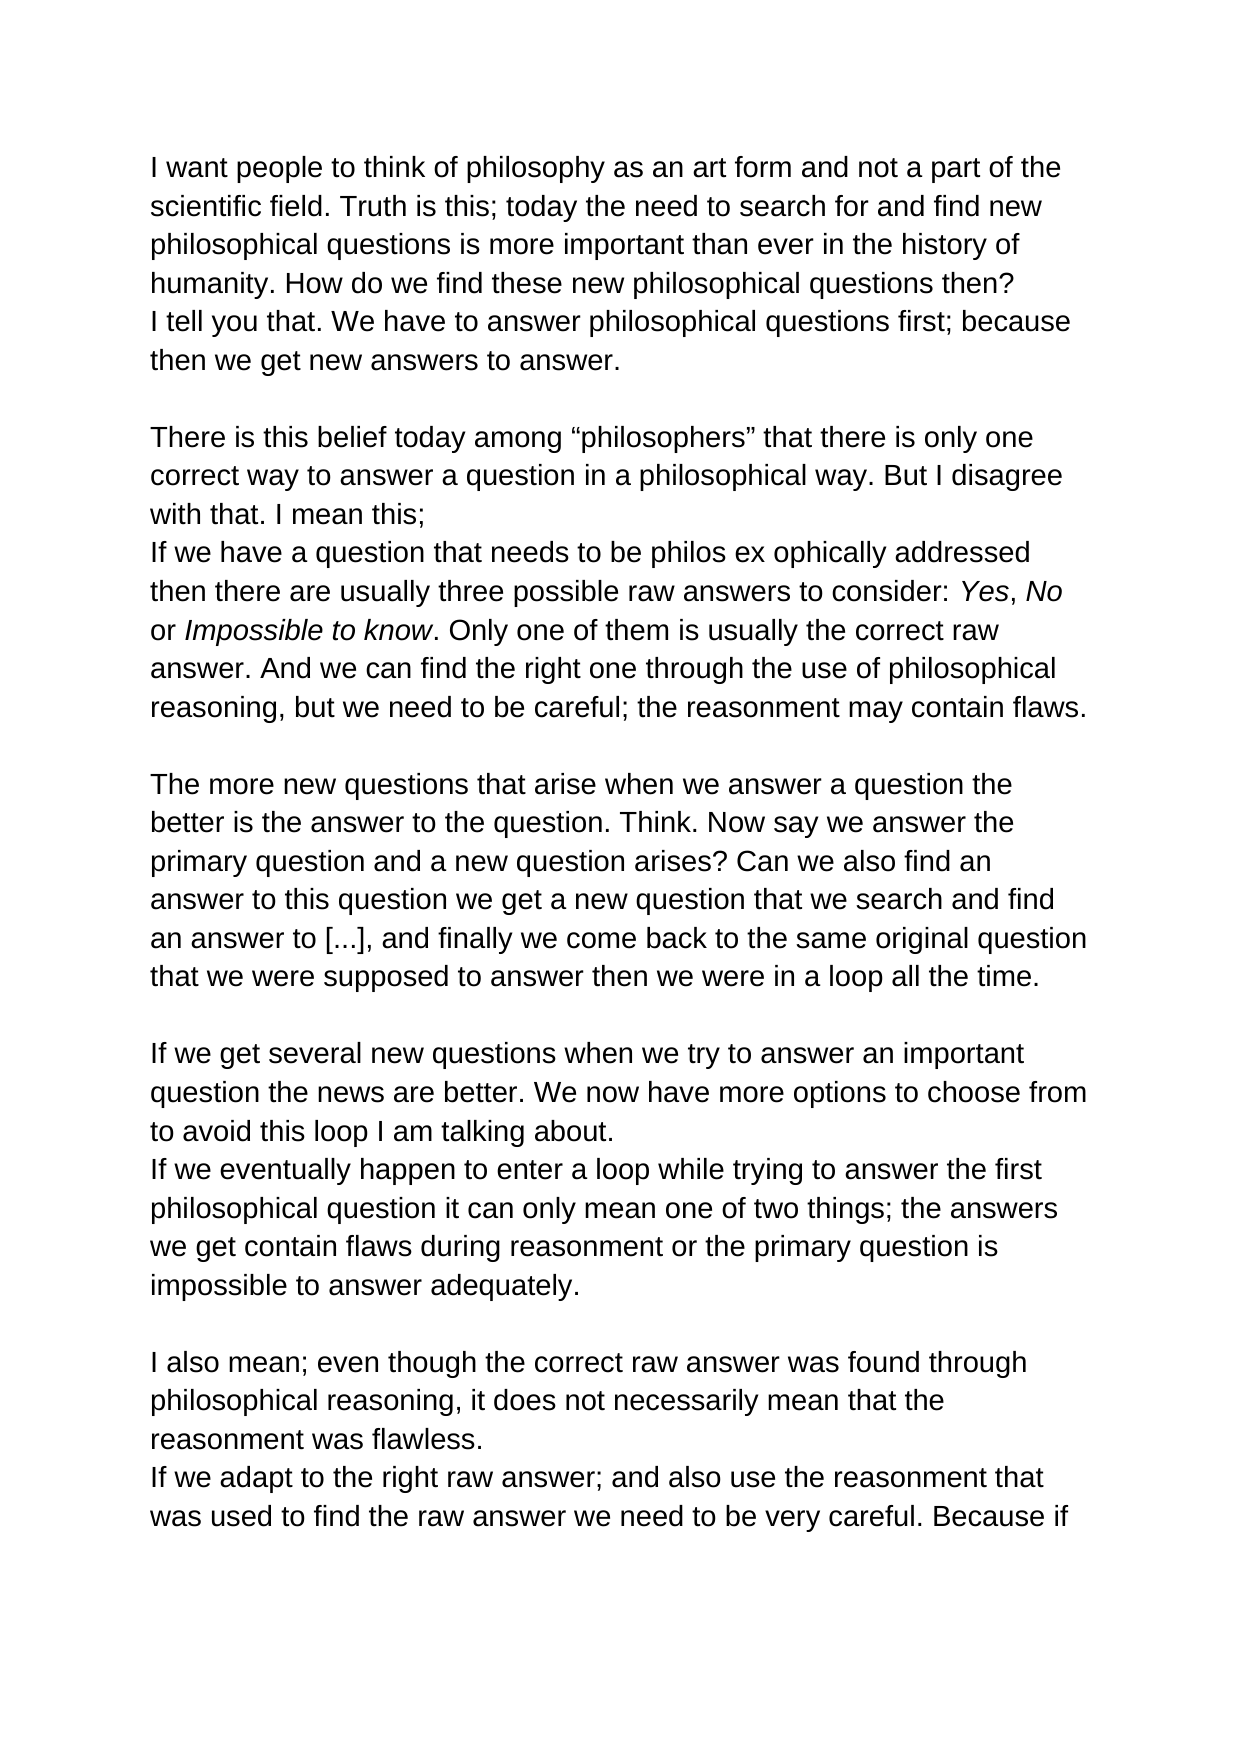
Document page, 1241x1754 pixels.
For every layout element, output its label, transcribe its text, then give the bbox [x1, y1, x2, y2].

text The more new questions that arise when we answer a question the better is the answer to the question. Think. Now say we answer the primary question and a new question arises? Can we also find an answer to this question we get a new question that we search and find an answer to [...], and finally we come back to the same original question that we were supposed to answer then we were in a loop all the time. [150, 767, 1090, 993]
text If we eventually happen to enter a loop while trying to answer the first philosophical question it can only mean one of two things; the answers we get contain flaws during reasonment or the primary question is impossible to answer adequately. [150, 1152, 1090, 1301]
text I also mean; even though the correct raw answer was found through philosophical reasoning, it does not necessarily mean that the reasonment was flawless. [150, 1345, 1090, 1455]
text There is this belief today among “philosophers” that there is only one correct way to answer a question in a philosophical way. But I disagree with that. I mean this; [150, 420, 1090, 530]
text I tell you that. We have to answer philosophical questions first; because then we get new answers to answer. [150, 304, 1090, 376]
text I want people to think of philosophy as an art form and not a part of the scientific field. Truth is this; today the need to search for and find new philosophical questions is more important than ever in the history of humanity. How do we find these new philosophical questions then? [150, 150, 1090, 299]
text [150, 1460, 1090, 1532]
text If we have a question that needs to be philos ex ophically addressed then there are usually three possible raw answers to consider: Yes, No or Impossible to know. Only one of them is usually the correct raw answer. And we can find the right one through the use of philosophical reasoning, but we need to be careful; the reasonment may contain flaws. [150, 535, 1090, 723]
text If we get several new questions when we try to answer an important question the news are better. We now have more options to choose from to avoid this loop I am talking about. [150, 1036, 1090, 1147]
